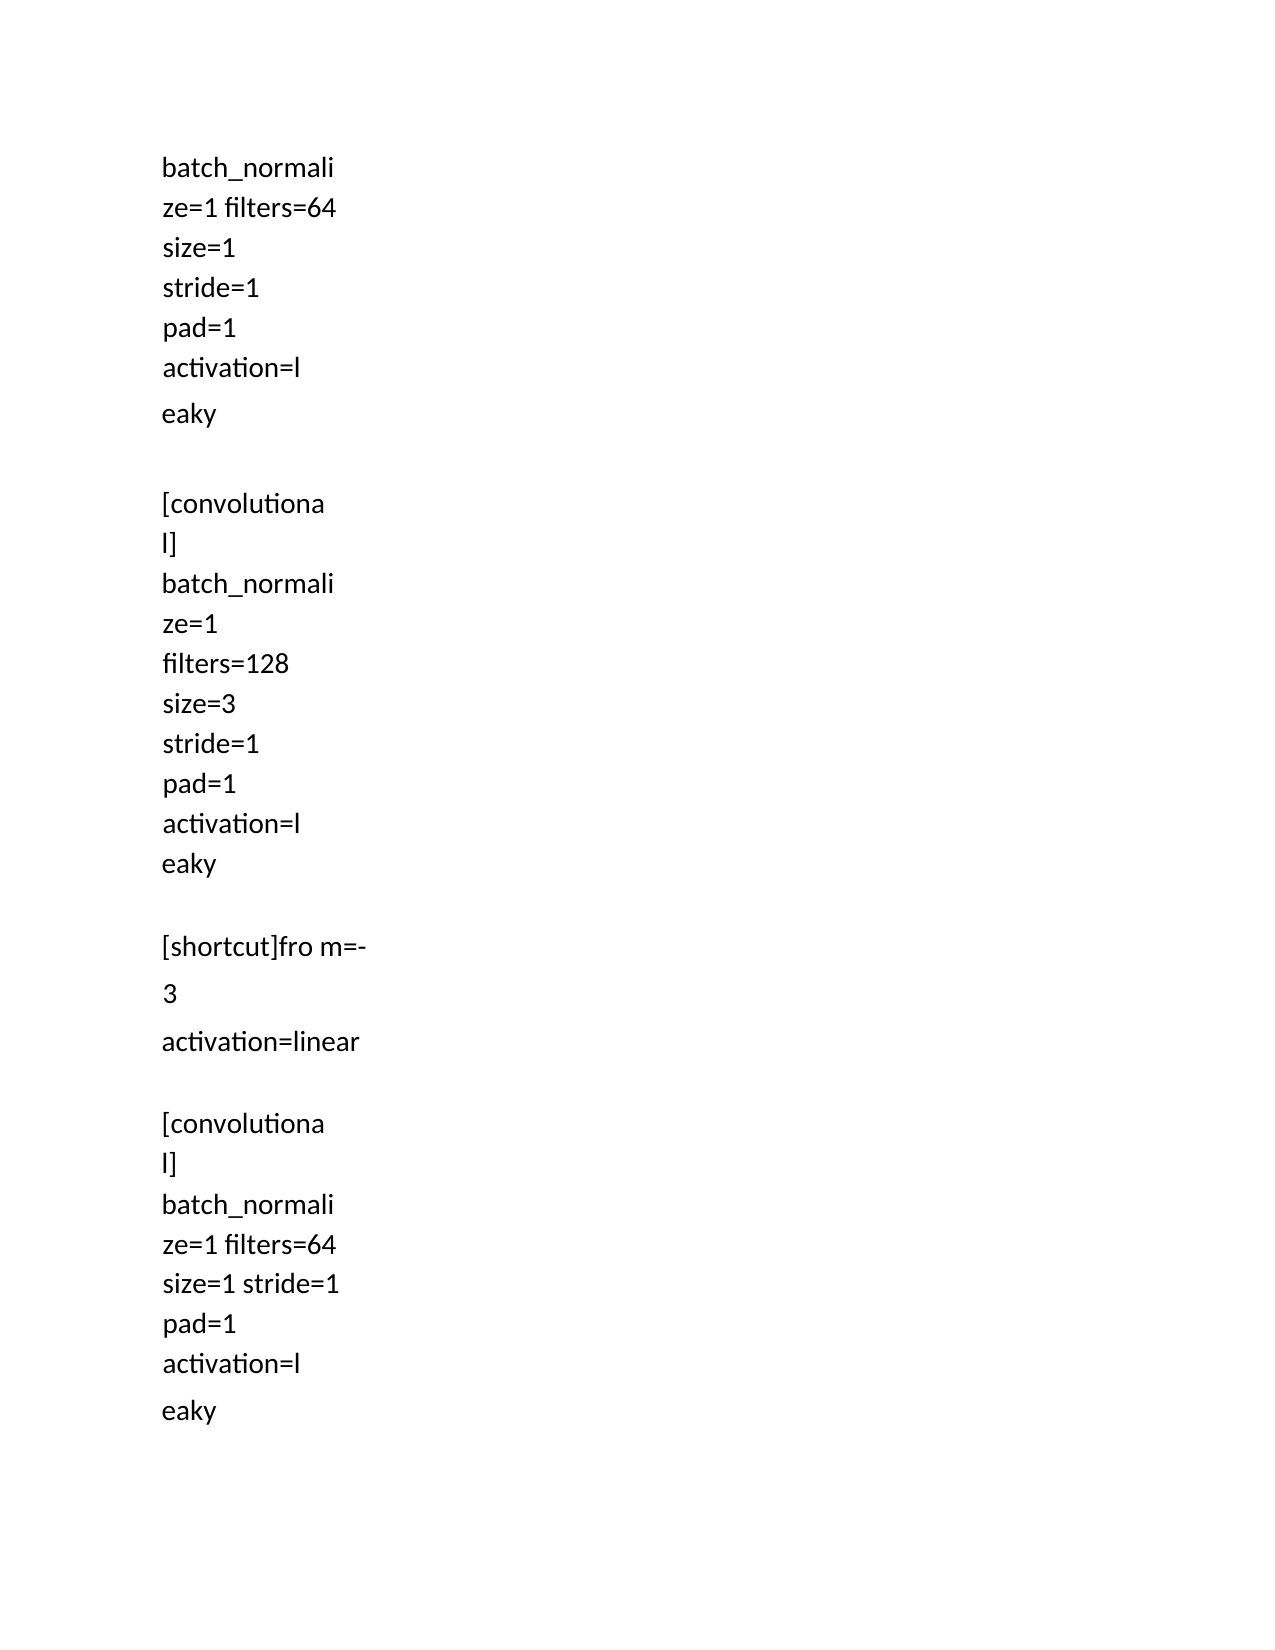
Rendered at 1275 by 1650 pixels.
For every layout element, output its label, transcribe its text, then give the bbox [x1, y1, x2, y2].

text activation=linear [161, 1023, 1067, 1058]
text l] [161, 525, 1067, 561]
text batch_normali ze=1 filters=64 size=1 stride=1 pad=1 activation=l [161, 149, 339, 384]
text batch_normali ze=1 filters=64 size=1 stride=1 pad=1 activation=l [161, 1186, 340, 1381]
text eaky [161, 396, 1067, 431]
text [convolutiona [161, 1105, 1067, 1141]
text batch_normali ze=1 filters=128 size=3 stride=1 pad=1 activation=l [161, 565, 339, 840]
text [convolutiona [161, 485, 1067, 520]
text eaky [161, 1392, 1067, 1428]
text eaky [161, 845, 1067, 881]
text [shortcut]fro m=-3 [161, 928, 373, 1011]
text l] [161, 1146, 1067, 1181]
